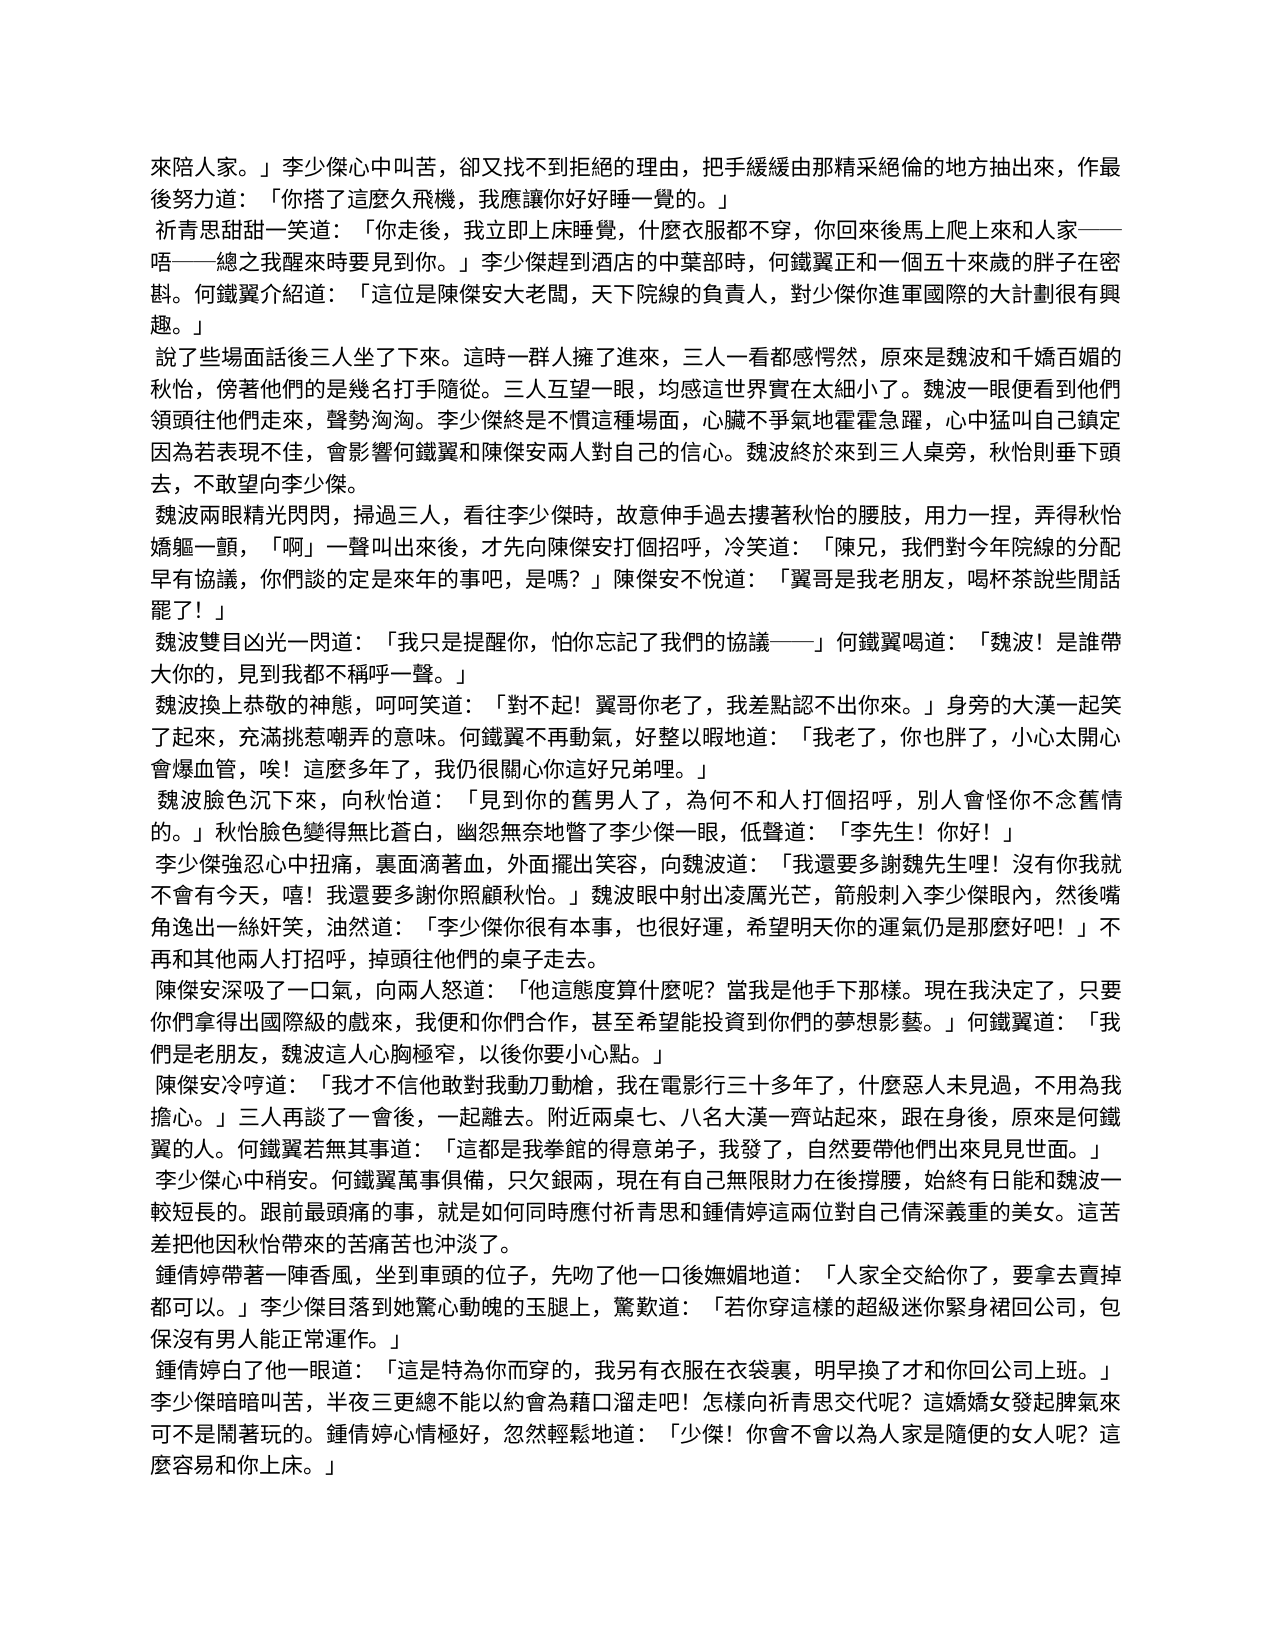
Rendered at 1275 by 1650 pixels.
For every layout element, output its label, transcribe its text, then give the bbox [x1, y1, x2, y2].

text 鍾倩婷白了他一眼道：「這是特為你而穿的，我另有衣服在衣袋裏，明早換了才和你回公司上班。」李少傑暗暗叫苦，半夜三更總不能以約會為藉口溜走吧！怎樣向祈青思交代呢？這嬌嬌女發起脾氣來可不是鬧著玩的。鍾倩婷心情極好，忽然輕鬆地道：「少傑！你會不會以為人家是隨便的女人呢？這麼容易和你上床。」 [150, 1353, 1125, 1480]
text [150, 150, 1125, 213]
text 李少傑強忍心中扭痛，裏面滴著血，外面擺出笑容，向魏波道：「我還要多謝魏先生哩！沒有你我就不會有今天，嘻！我還要多謝你照顧秋怡。」魏波眼中射出凌厲光芒，箭般刺入李少傑眼內，然後嘴角逸出一絲奸笑，油然道：「李少傑你很有本事，也很好運，希望明天你的運氣仍是那麼好吧！」不再和其他兩人打招呼，掉頭往他們的桌子走去。 [150, 847, 1125, 973]
text 陳傑安冷哼道：「我才不信他敢對我動刀動槍，我在電影行三十多年了，什麼惡人未見過，不用為我擔心。」三人再談了一會後，一起離去。附近兩桌七、八名大漢一齊站起來，跟在身後，原來是何鐵翼的人。何鐵翼若無其事道：「這都是我拳館的得意弟子，我發了，自然要帶他們出來見見世面。」 [150, 1068, 1125, 1163]
text 鍾倩婷帶著一陣香風，坐到車頭的位子，先吻了他一口後嫵媚地道：「人家全交給你了，要拿去賣掉都可以。」李少傑目落到她驚心動魄的玉腿上，驚歎道：「若你穿這樣的超級迷你緊身裙回公司，包保沒有男人能正常運作。」 [150, 1258, 1125, 1353]
text 陳傑安深吸了一口氣，向兩人怒道：「他這態度算什麼呢？當我是他手下那樣。現在我決定了，只要你們拿得出國際級的戲來，我便和你們合作，甚至希望能投資到你們的夢想影藝。」何鐵翼道：「我們是老朋友，魏波這人心胸極窄，以後你要小心點。」 [150, 973, 1125, 1068]
text 祈青思甜甜一笑道：「你走後，我立即上床睡覺，什麼衣服都不穿，你回來後馬上爬上來和人家──唔──總之我醒來時要見到你。」李少傑趕到酒店的中葉部時，何鐵翼正和一個五十來歲的胖子在密斟。何鐵翼介紹道：「這位是陳傑安大老闆，天下院線的負責人，對少傑你進軍國際的大計劃很有興趣。」 [150, 213, 1125, 340]
text 魏波換上恭敬的神態，呵呵笑道：「對不起！翼哥你老了，我差點認不出你來。」身旁的大漢一起笑了起來，充滿挑惹嘲弄的意味。何鐵翼不再動氣，好整以暇地道：「我老了，你也胖了，小心太開心會爆血管，唉！這麼多年了，我仍很關心你這好兄弟哩。」 [150, 688, 1125, 783]
text 魏波臉色沉下來，向秋怡道：「見到你的舊男人了，為何不和人打個招呼，別人會怪你不念舊情的。」秋怡臉色變得無比蒼白，幽怨無奈地瞥了李少傑一眼，低聲道：「李先生！你好！」 [150, 783, 1125, 847]
text 魏波雙目凶光一閃道：「我只是提醒你，怕你忘記了我們的協議──」何鐵翼喝道：「魏波！是誰帶大你的，見到我都不稱呼一聲。」 [150, 625, 1125, 688]
text 李少傑心中稍安。何鐵翼萬事俱備，只欠銀兩，現在有自己無限財力在後撐腰，始終有日能和魏波一較短長的。跟前最頭痛的事，就是如何同時應付祈青思和鍾倩婷這兩位對自己倩深義重的美女。這苦差把他因秋怡帶來的苦痛苦也沖淡了。 [150, 1163, 1125, 1258]
text 魏波兩眼精光閃閃，掃過三人，看往李少傑時，故意伸手過去摟著秋怡的腰肢，用力一捏，弄得秋怡嬌軀一顫，「啊」一聲叫出來後，才先向陳傑安打個招呼，冷笑道：「陳兄，我們對今年院線的分配早有協議，你們談的定是來年的事吧，是嗎？」陳傑安不悅道：「翼哥是我老朋友，喝杯茶說些閒話罷了！」 [150, 498, 1125, 625]
text 說了些場面話後三人坐了下來。這時一群人擁了進來，三人一看都感愕然，原來是魏波和千嬌百媚的秋怡，傍著他們的是幾名打手隨從。三人互望一眼，均感這世界實在太細小了。魏波一眼便看到他們，領頭往他們走來，聲勢洶洶。李少傑終是不慣這種場面，心臟不爭氣地霍霍急躍，心中猛叫自己鎮定，因為若表現不佳，會影響何鐵翼和陳傑安兩人對自己的信心。魏波終於來到三人桌旁，秋怡則垂下頭去，不敢望向李少傑。 [150, 340, 1125, 498]
